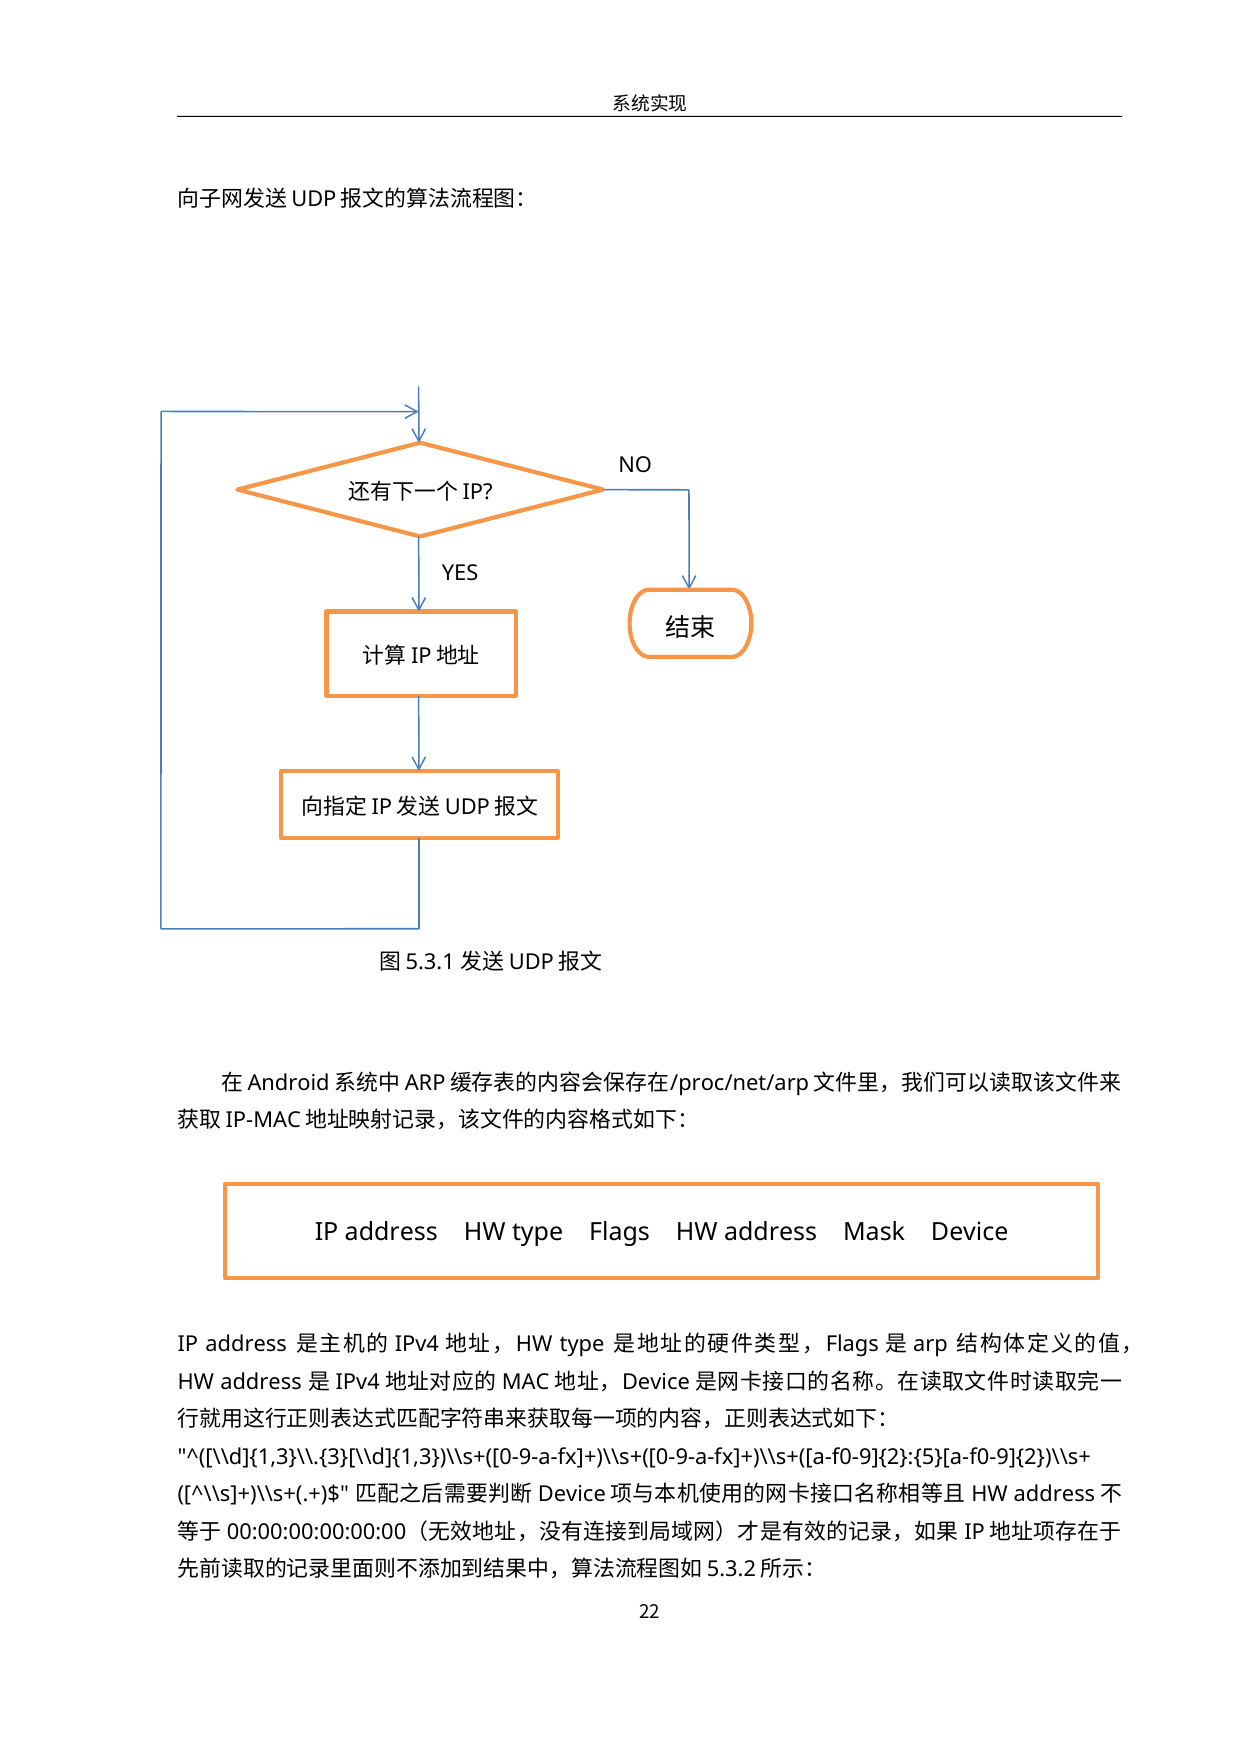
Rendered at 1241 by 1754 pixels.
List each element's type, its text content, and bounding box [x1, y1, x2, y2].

text 在Android系统中ARP缓存表的内容会保存在/proc/net/arp文件里，我们可以读取该文件来获取IP-MAC地址映射记录，该文件的内容格式如下： [177, 1059, 1122, 1134]
text "^([\\d]{1,3}\\.{3}[\\d]{1,3})\\s+([0-9-a-fx]+)\\s+([0-9-a-fx]+)\\s+([a-f0-9]{2}:{5}[a-f0-9]{2})\\s+([^\\s]+)\\s+(.+)$" 匹配之后需要判断Device项与本机使用的网卡接口名称相等且HW address不等于 00:00:00:00:00:00（无效地址，没有连接到局域网）才是有效的记录，如果IP地址项存在于先前读取的记录里面则不添加到结果中，算法流程图如5.3.2所示： [177, 1433, 1122, 1583]
text IP address 是主机的IPv4地址，HW type 是地址的硬件类型，Flags是arp 结构体定义的值，HW address 是IPv4地址对应的MAC地址，Device是网卡接口的名称。在读取文件时读取完一行就用这行正则表达式匹配字符串来获取每一项的内容，正则表达式如下： [177, 1321, 1122, 1433]
text 向子网发送UDP报文的算法流程图： [177, 175, 1122, 213]
